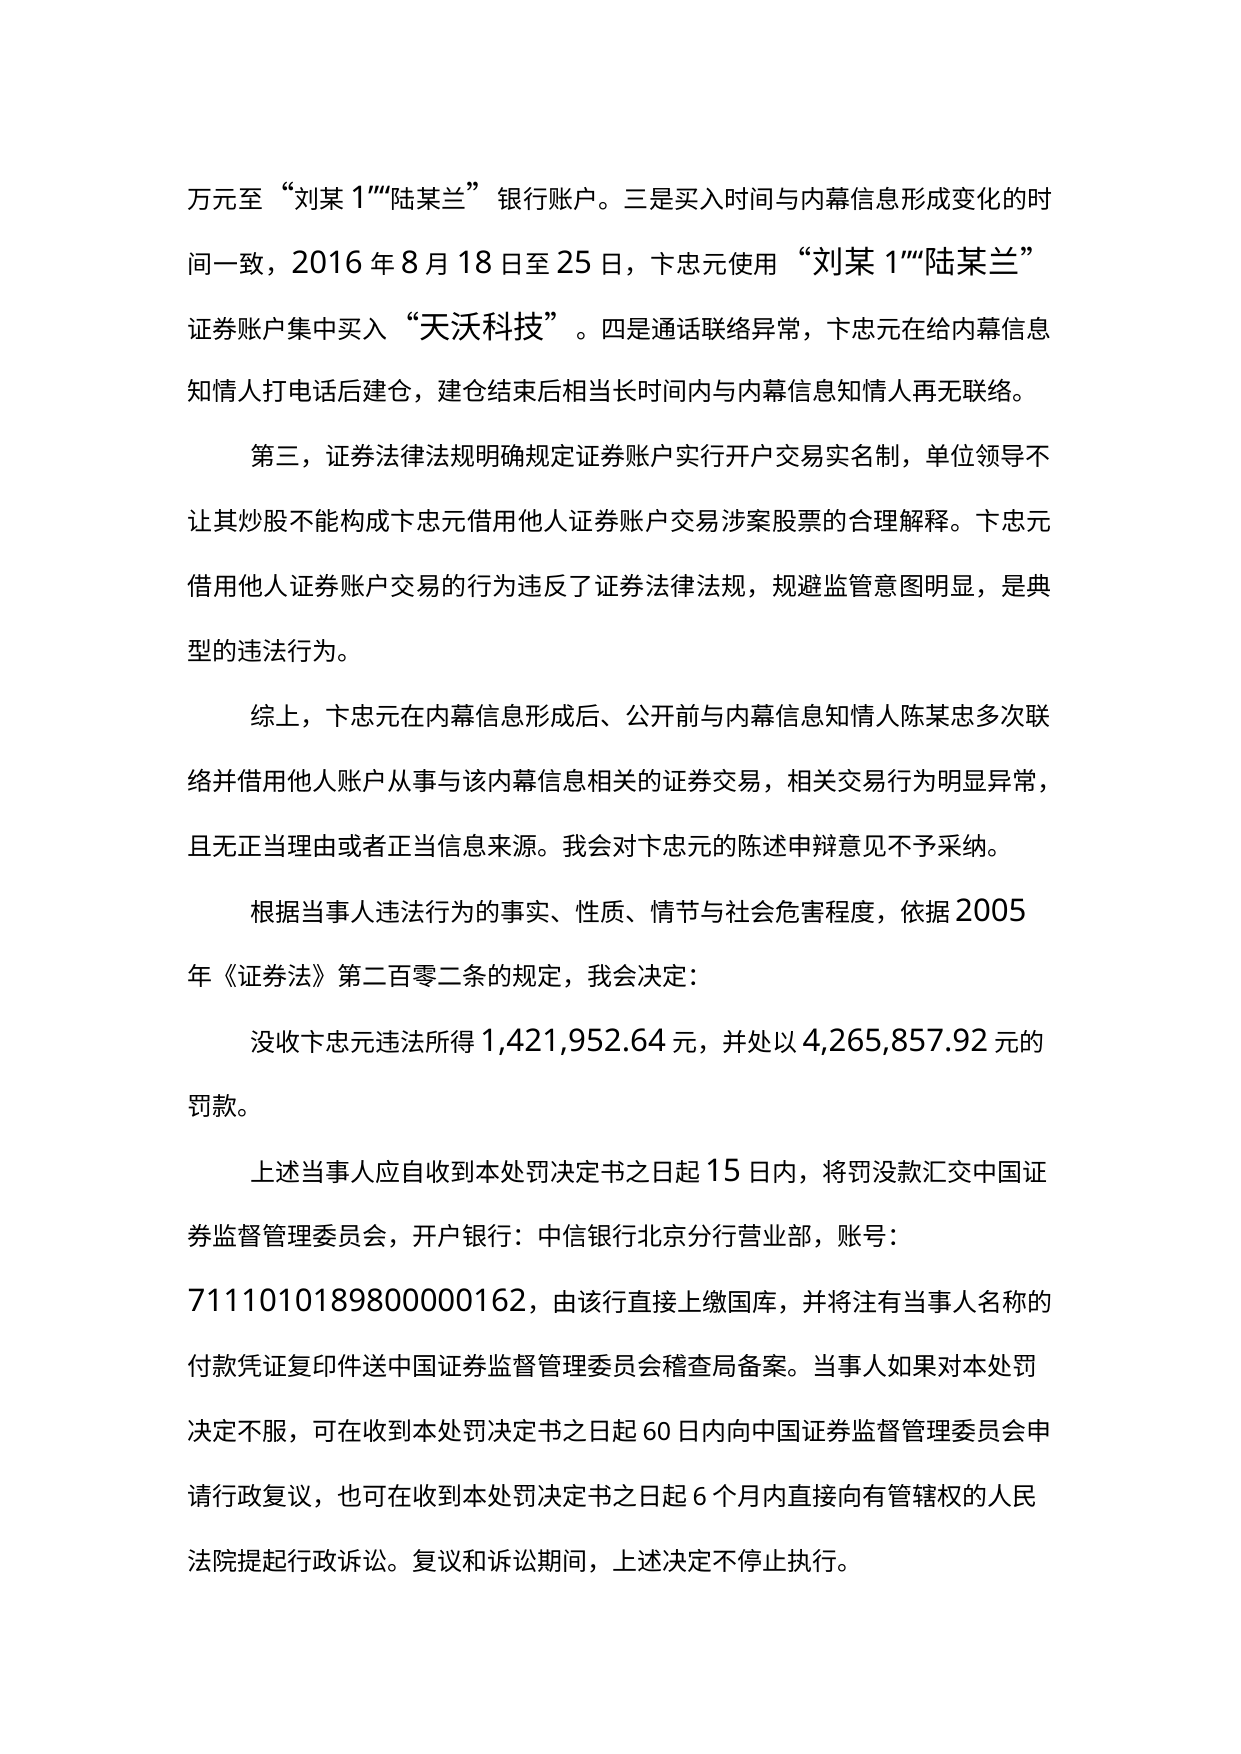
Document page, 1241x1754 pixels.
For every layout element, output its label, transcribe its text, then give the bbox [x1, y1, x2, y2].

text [187, 162, 1053, 422]
text 根据当事人违法行为的事实、性质、情节与社会危害程度，依据2005年《证券法》第二百零二条的规定，我会决定： [187, 877, 1053, 1007]
text 第三，证券法律法规明确规定证券账户实行开户交易实名制，单位领导不让其炒股不能构成卞忠元借用他人证券账户交易涉案股票的合理解释。卞忠元借用他人证券账户交易的行为违反了证券法律法规，规避监管意图明显，是典型的违法行为。 [187, 422, 1053, 682]
text 没收卞忠元违法所得1,421,952.64元，并处以4,265,857.92元的罚款。 [187, 1007, 1053, 1137]
text 综上，卞忠元在内幕信息形成后、公开前与内幕信息知情人陈某忠多次联络并借用他人账户从事与该内幕信息相关的证券交易，相关交易行为明显异常，且无正当理由或者正当信息来源。我会对卞忠元的陈述申辩意见不予采纳。 [187, 682, 1053, 877]
text 上述当事人应自收到本处罚决定书之日起15日内，将罚没款汇交中国证券监督管理委员会，开户银行：中信银行北京分行营业部，账号：7111010189800000162，由该行直接上缴国库，并将注有当事人名称的付款凭证复印件送中国证券监督管理委员会稽查局备案。当事人如果对本处罚决定不服，可在收到本处罚决定书之日起60日内向中国证券监督管理委员会申请行政复议，也可在收到本处罚决定书之日起6个月内直接向有管辖权的人民法院提起行政诉讼。复议和诉讼期间，上述决定不停止执行。 [187, 1137, 1053, 1592]
